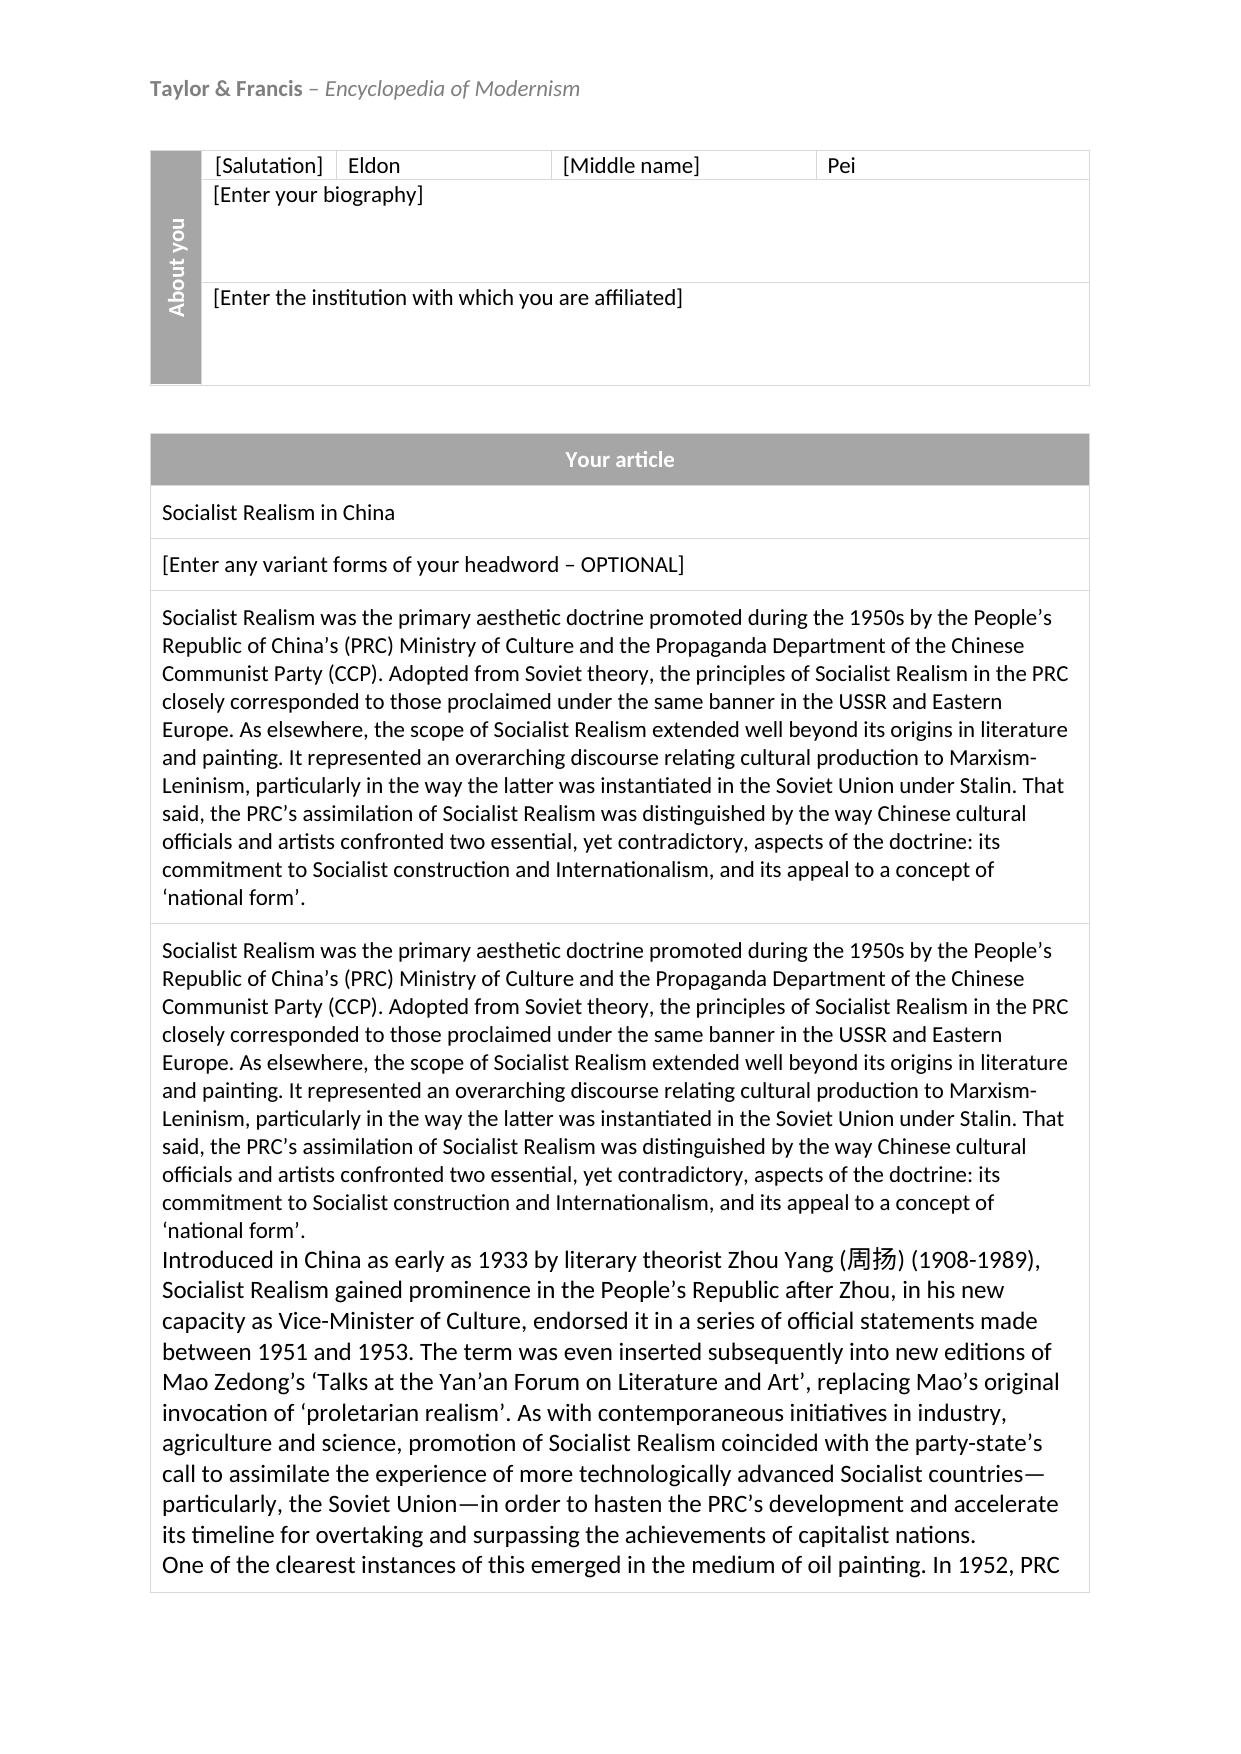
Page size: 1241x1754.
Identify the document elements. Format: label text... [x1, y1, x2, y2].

table_header About you [151, 151, 201, 384]
table_header Your article [151, 434, 1089, 485]
